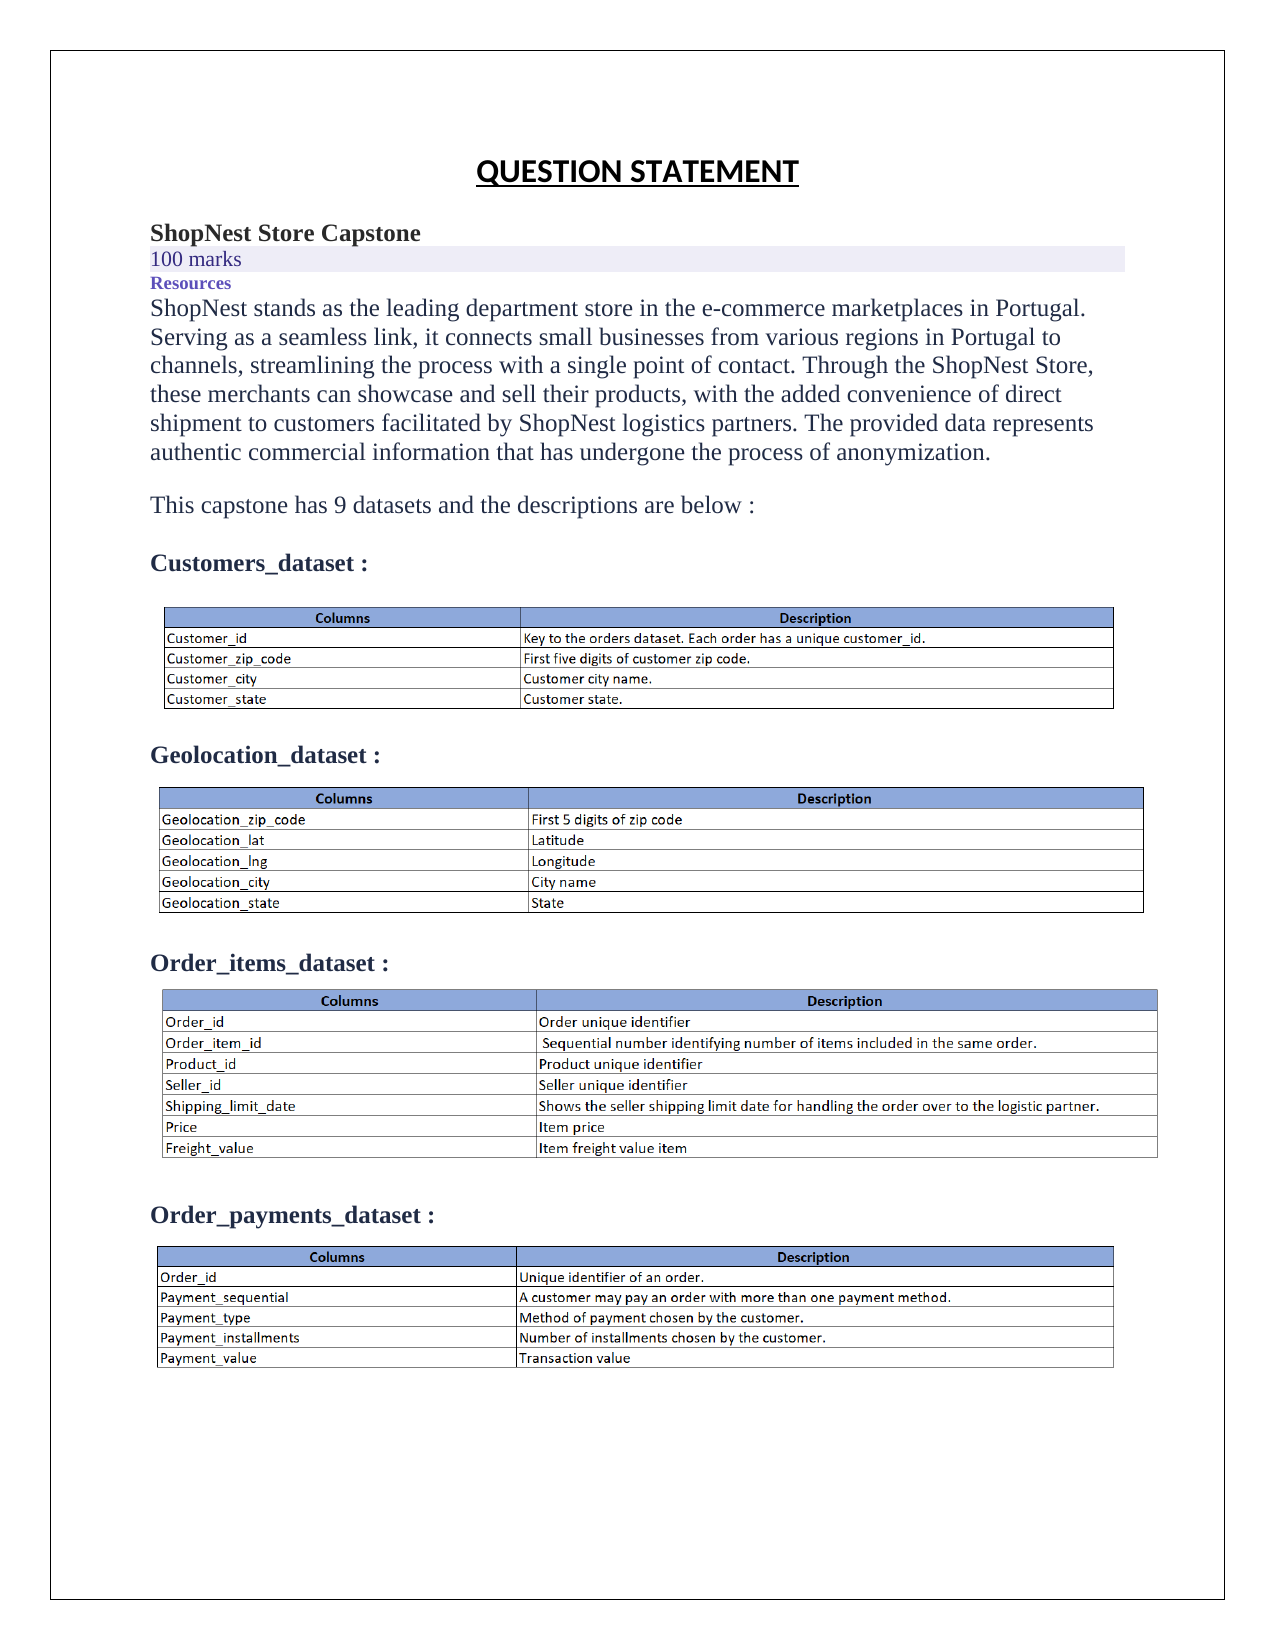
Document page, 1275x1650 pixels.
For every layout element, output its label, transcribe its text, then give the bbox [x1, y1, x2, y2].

text ShopNest Store Capstone [150, 218, 1125, 246]
text ShopNest stands as the leading department store in the e-commerce marketplaces in Portugal. Serving as a seamless link, it connects small businesses from various regions in Portugal to channels, streamlining the process with a single point of contact. Through the ShopNest Store, these merchants can showcase and sell their products, with the added convenience of direct shipment to customers facilitated by ShopNest logistics partners. The provided data represents authentic commercial information that has undergone the process of anonymization. [150, 293, 1125, 466]
picture [150, 768, 1155, 924]
picture [150, 1229, 1122, 1386]
text Geolocation_dataset : [150, 740, 1125, 768]
text Resources [150, 272, 1125, 293]
text Order_items_dataset : [150, 948, 1125, 977]
picture [150, 601, 1125, 716]
text 100 marks [150, 246, 1125, 272]
picture [150, 977, 1170, 1176]
text QUESTION STATEMENT [150, 150, 1125, 191]
text This capstone has 9 datasets and the descriptions are below : Customers_dataset : [150, 491, 1125, 577]
